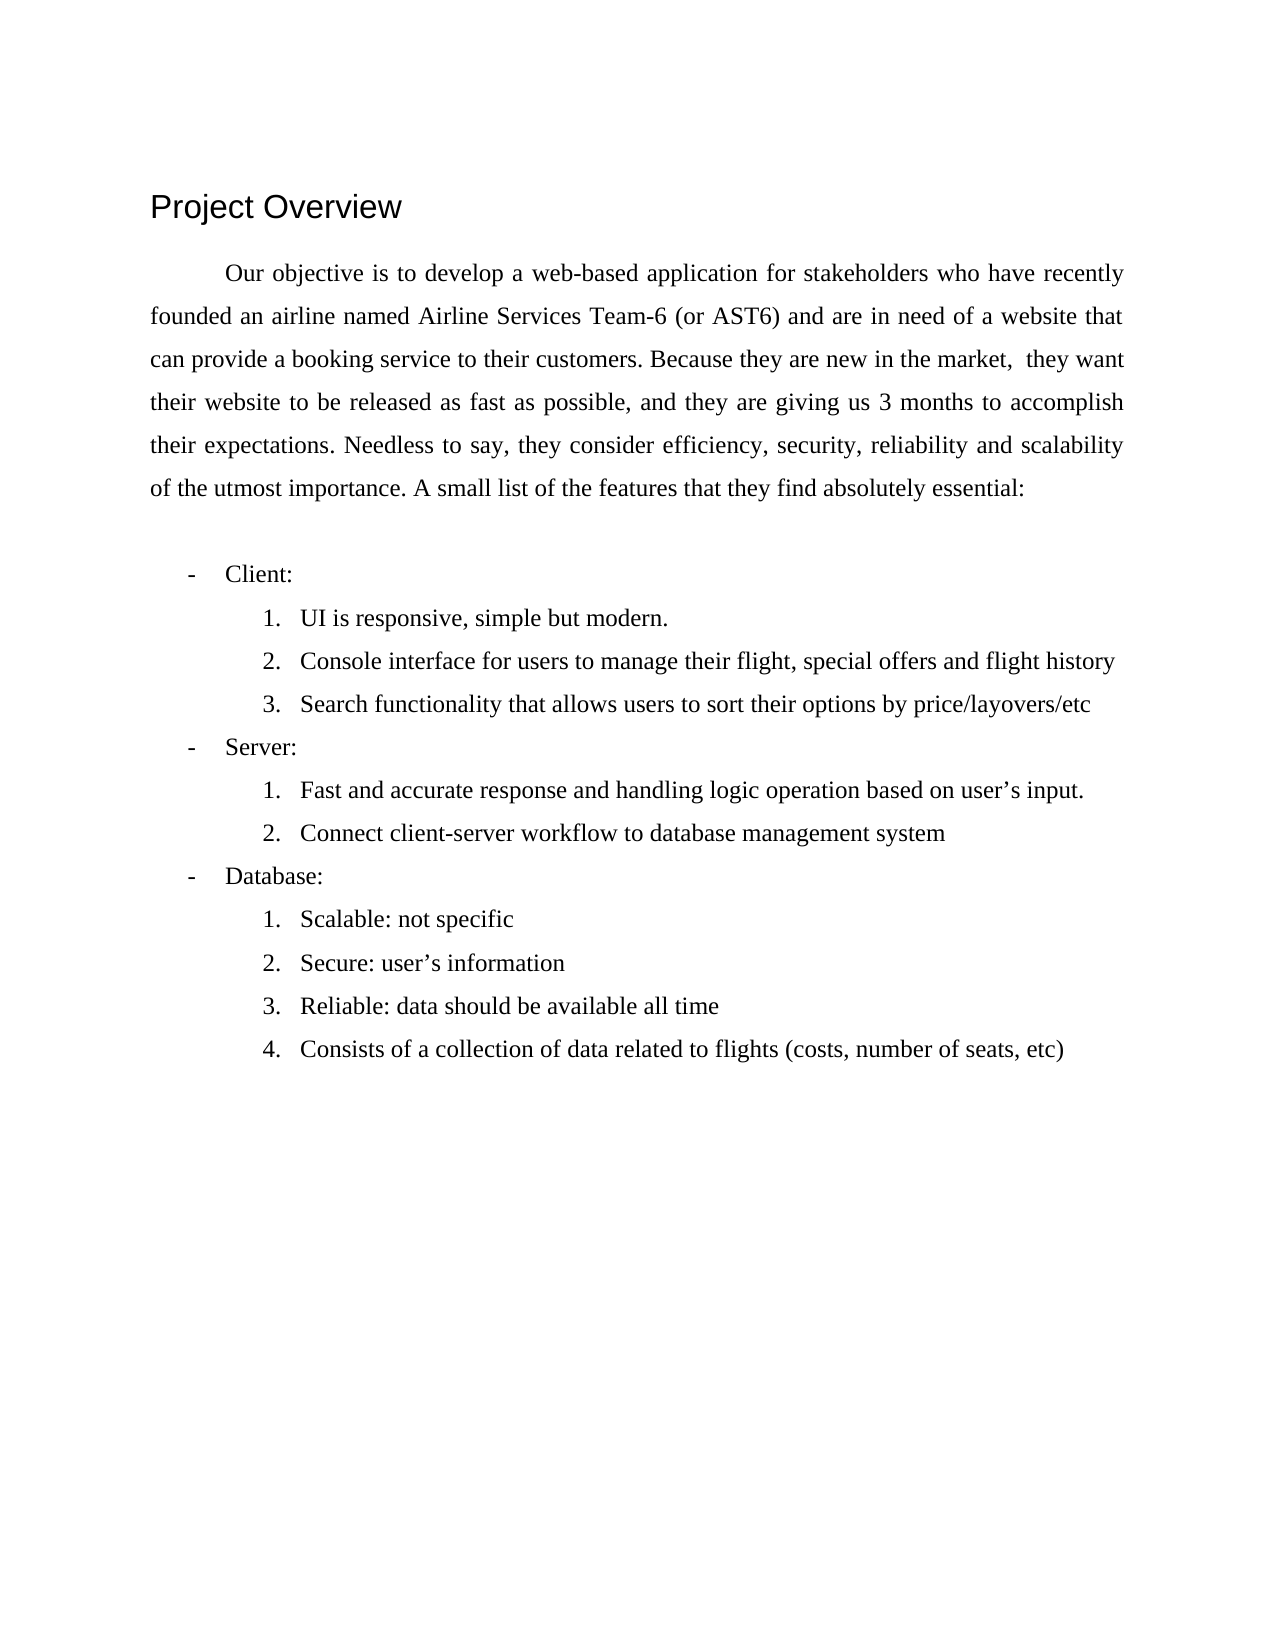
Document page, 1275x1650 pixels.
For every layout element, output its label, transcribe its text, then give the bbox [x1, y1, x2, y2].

list Secure: user’s information [262, 948, 1125, 976]
list Scalable: not specific [262, 904, 1125, 933]
list Reliable: data should be available all time [262, 991, 1125, 1019]
text Our objective is to develop a web-based application for stakeholders who have recently founded an airline named Airline Services Team-6 (or AST6) and are in need of a website that can provide a booking service to their customers. Because they are new in the market, they want their website to be released as fast as possible, and they are giving us 3 months to accomplish their expectations. Needless to say, they consider efficiency, security, reliability and scalability of the utmost importance. A small list of the features that they find absolutely essential: [150, 258, 1125, 502]
list Search functionality that allows users to sort their options by price/layovers/etc [262, 689, 1125, 718]
list Connect client-server workflow to database management system [262, 818, 1125, 847]
list Database: [187, 861, 1125, 890]
list UI is responsive, simple but modern. [262, 603, 1125, 631]
list Console interface for users to manage their flight, special offers and flight history [262, 646, 1125, 674]
list Consists of a collection of data related to flights (costs, number of seats, etc) [262, 1034, 1125, 1063]
list Client: [187, 559, 1125, 588]
subtitle Project Overview [150, 187, 1125, 226]
list Server: [187, 732, 1125, 761]
list Fast and accurate response and handling logic operation based on user’s input. [262, 775, 1125, 804]
